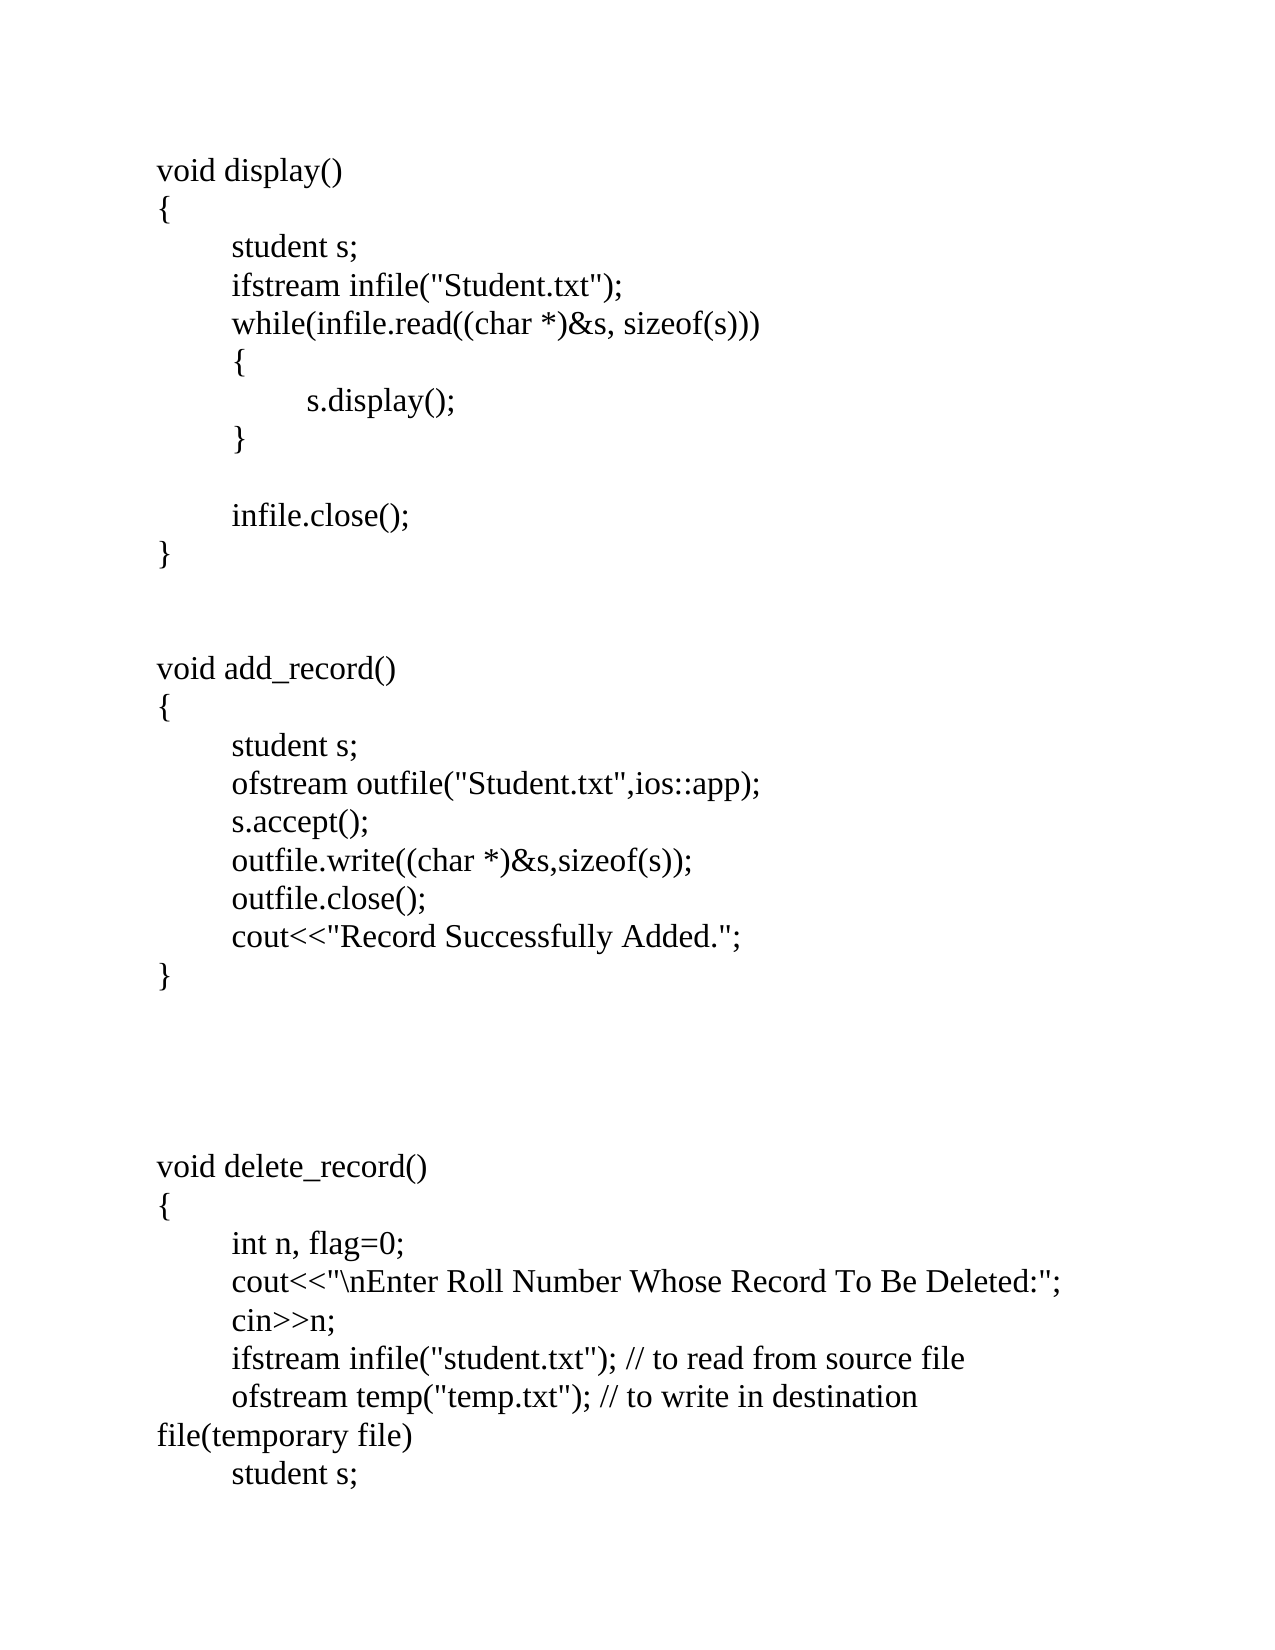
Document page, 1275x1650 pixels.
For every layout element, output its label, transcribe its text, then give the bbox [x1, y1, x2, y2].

text cout<<"\nEnter Roll Number Whose Record To Be Deleted:"; [156, 1262, 1118, 1300]
text ofstream outfile("Student.txt",ios::app); [156, 763, 1118, 802]
text outfile.close(); [156, 878, 1118, 917]
text void delete_record() [156, 1147, 1118, 1185]
text { [156, 342, 1118, 380]
text student s; [156, 227, 1118, 265]
text { [156, 188, 1118, 227]
text } [156, 418, 1118, 457]
text ifstream infile("Student.txt"); [156, 265, 1118, 303]
text ifstream infile("student.txt"); // to read from source file [156, 1338, 1118, 1377]
text student s; [156, 725, 1118, 763]
text cout<<"Record Successfully Added."; [156, 917, 1118, 955]
text outfile.write((char *)&s,sizeof(s)); [156, 840, 1118, 878]
text } [156, 955, 1118, 993]
text s.display(); [156, 380, 1118, 418]
text { [156, 1185, 1118, 1223]
text void add_record() [156, 648, 1118, 687]
text while(infile.read((char *)&s, sizeof(s))) [156, 303, 1118, 342]
text int n, flag=0; [156, 1223, 1118, 1262]
text infile.close(); [156, 495, 1118, 533]
text ofstream temp("temp.txt"); // to write in destination file(temporary file) [156, 1377, 1118, 1453]
text student s; [156, 1453, 1118, 1492]
text } [156, 533, 1118, 572]
text s.accept(); [156, 802, 1118, 840]
text void display() [156, 150, 1118, 188]
text cin>>n; [156, 1300, 1118, 1338]
text { [156, 687, 1118, 725]
